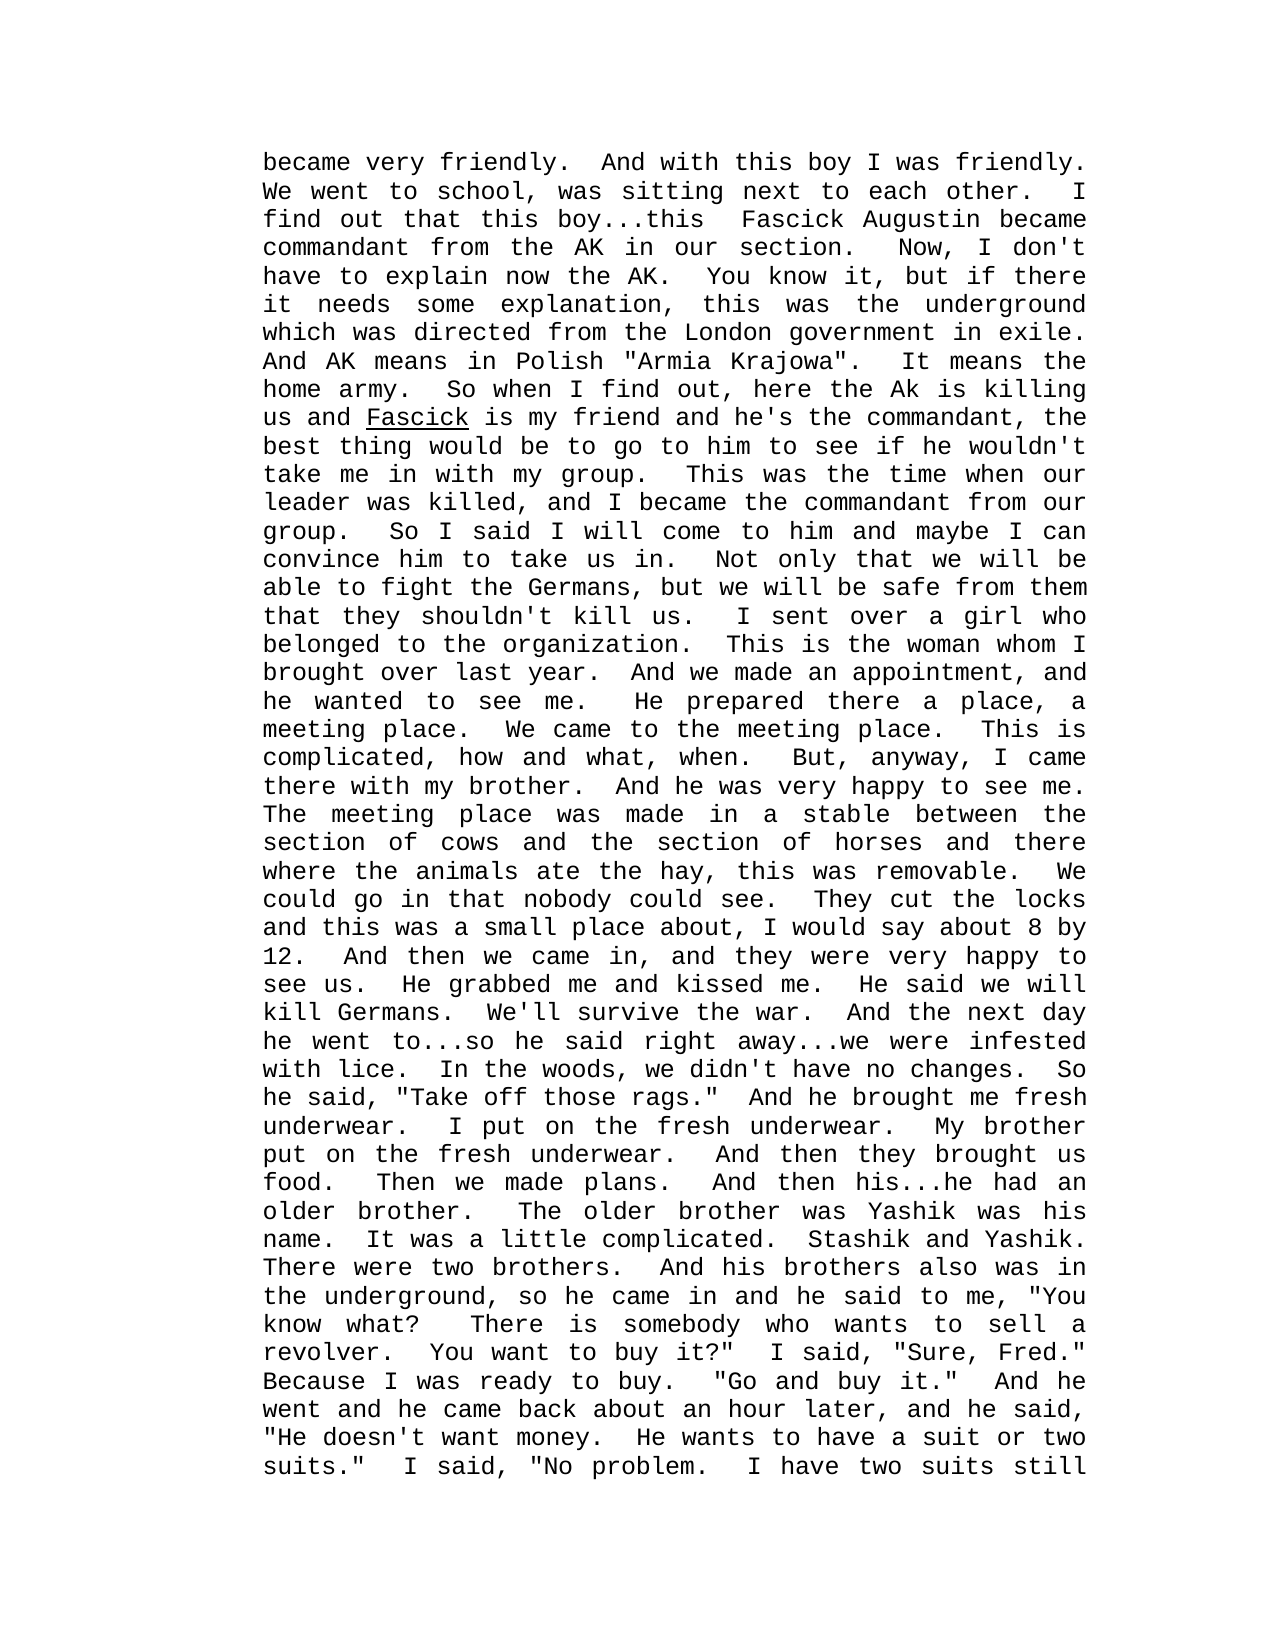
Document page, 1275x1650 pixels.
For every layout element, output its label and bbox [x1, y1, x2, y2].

text [262, 150, 1087, 1482]
